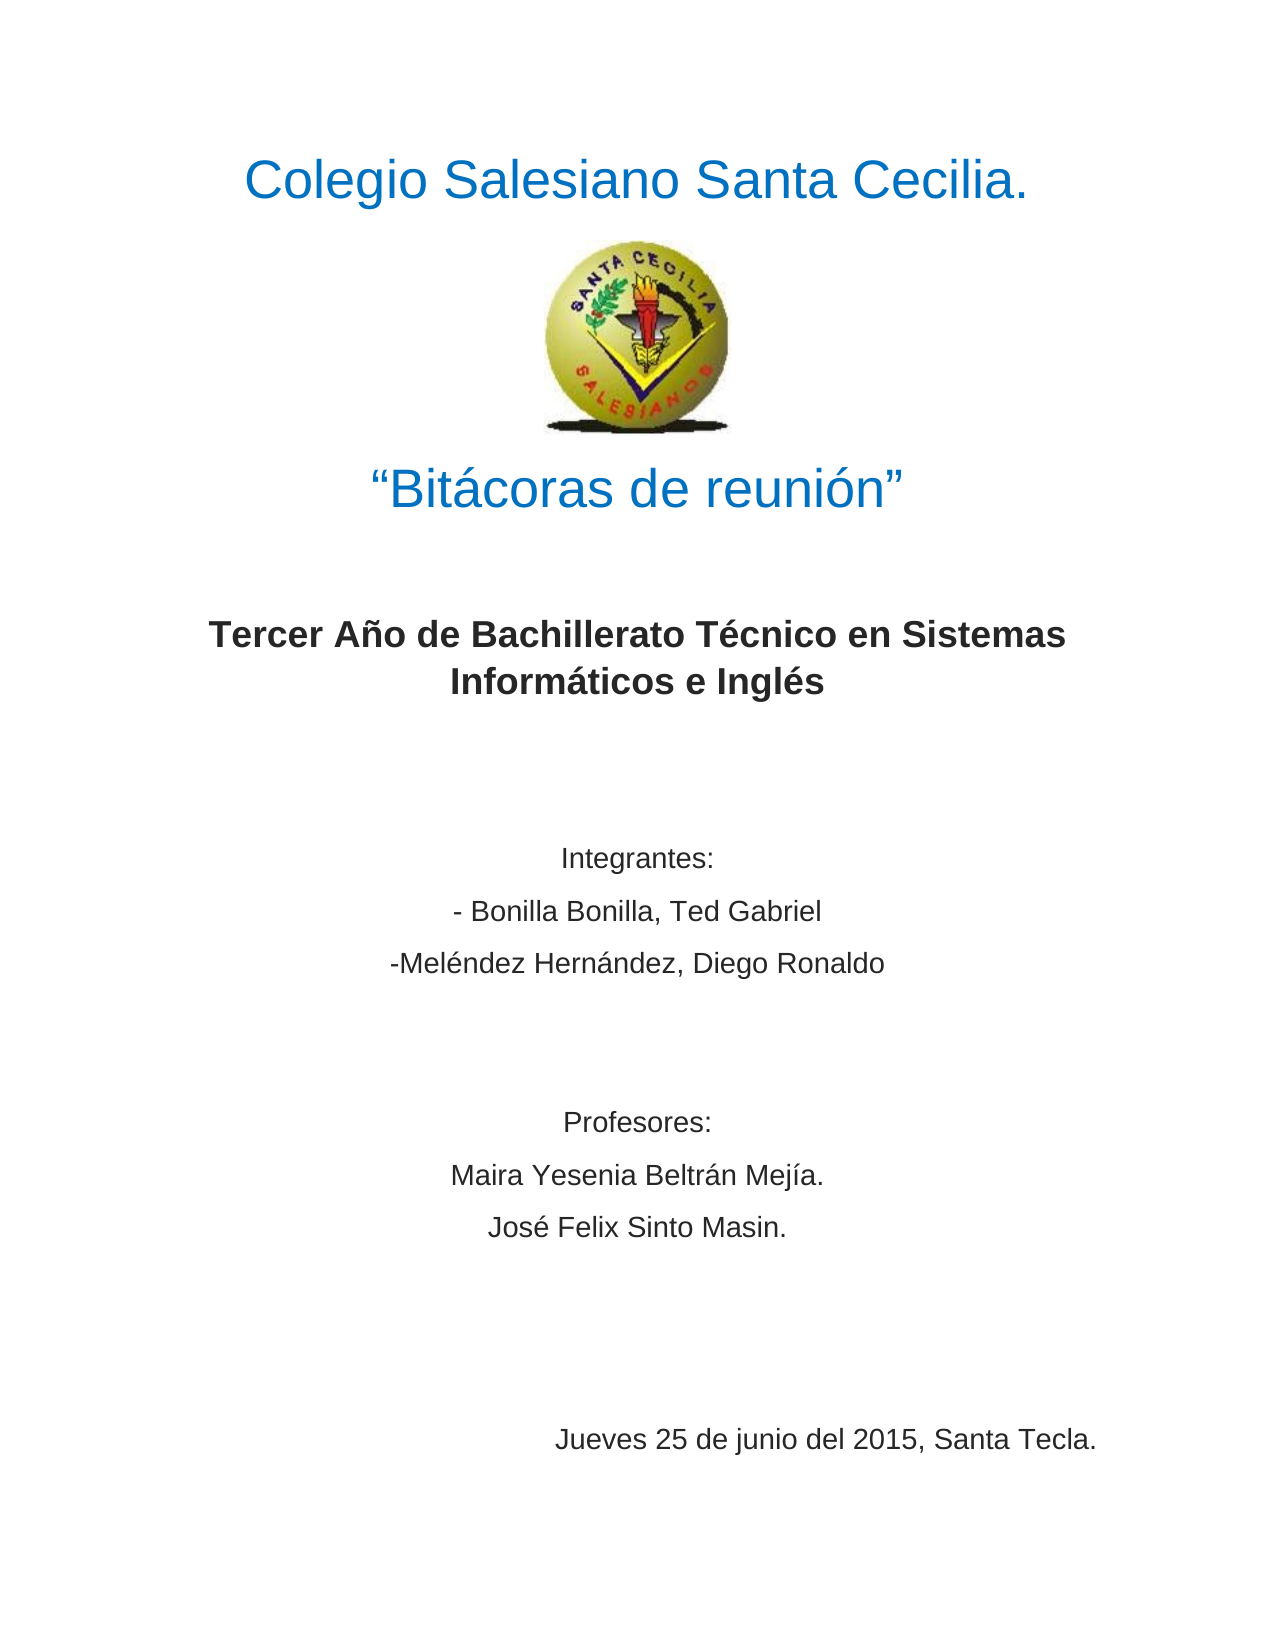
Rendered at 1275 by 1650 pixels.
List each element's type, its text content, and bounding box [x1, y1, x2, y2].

text Maira Yesenia Beltrán Mejía. [177, 1158, 1098, 1191]
text José Felix Sinto Masin. [177, 1210, 1098, 1244]
text Integrantes: [177, 841, 1098, 874]
picture [543, 240, 732, 435]
text -Meléndez Hernández, Diego Ronaldo [177, 946, 1098, 980]
text Colegio Salesiano Santa Cecilia. [177, 148, 1098, 210]
text - Bonilla Bonilla, Ted Gabriel [177, 893, 1098, 927]
text “Bitácoras de reunión” [177, 457, 1098, 519]
text Profesores: [177, 1105, 1098, 1138]
text Jueves 25 de junio del 2015, Santa Tecla. [177, 1422, 1098, 1455]
text Tercer Año de Bachillerato Técnico en Sistemas Informáticos e Inglés [177, 612, 1098, 702]
